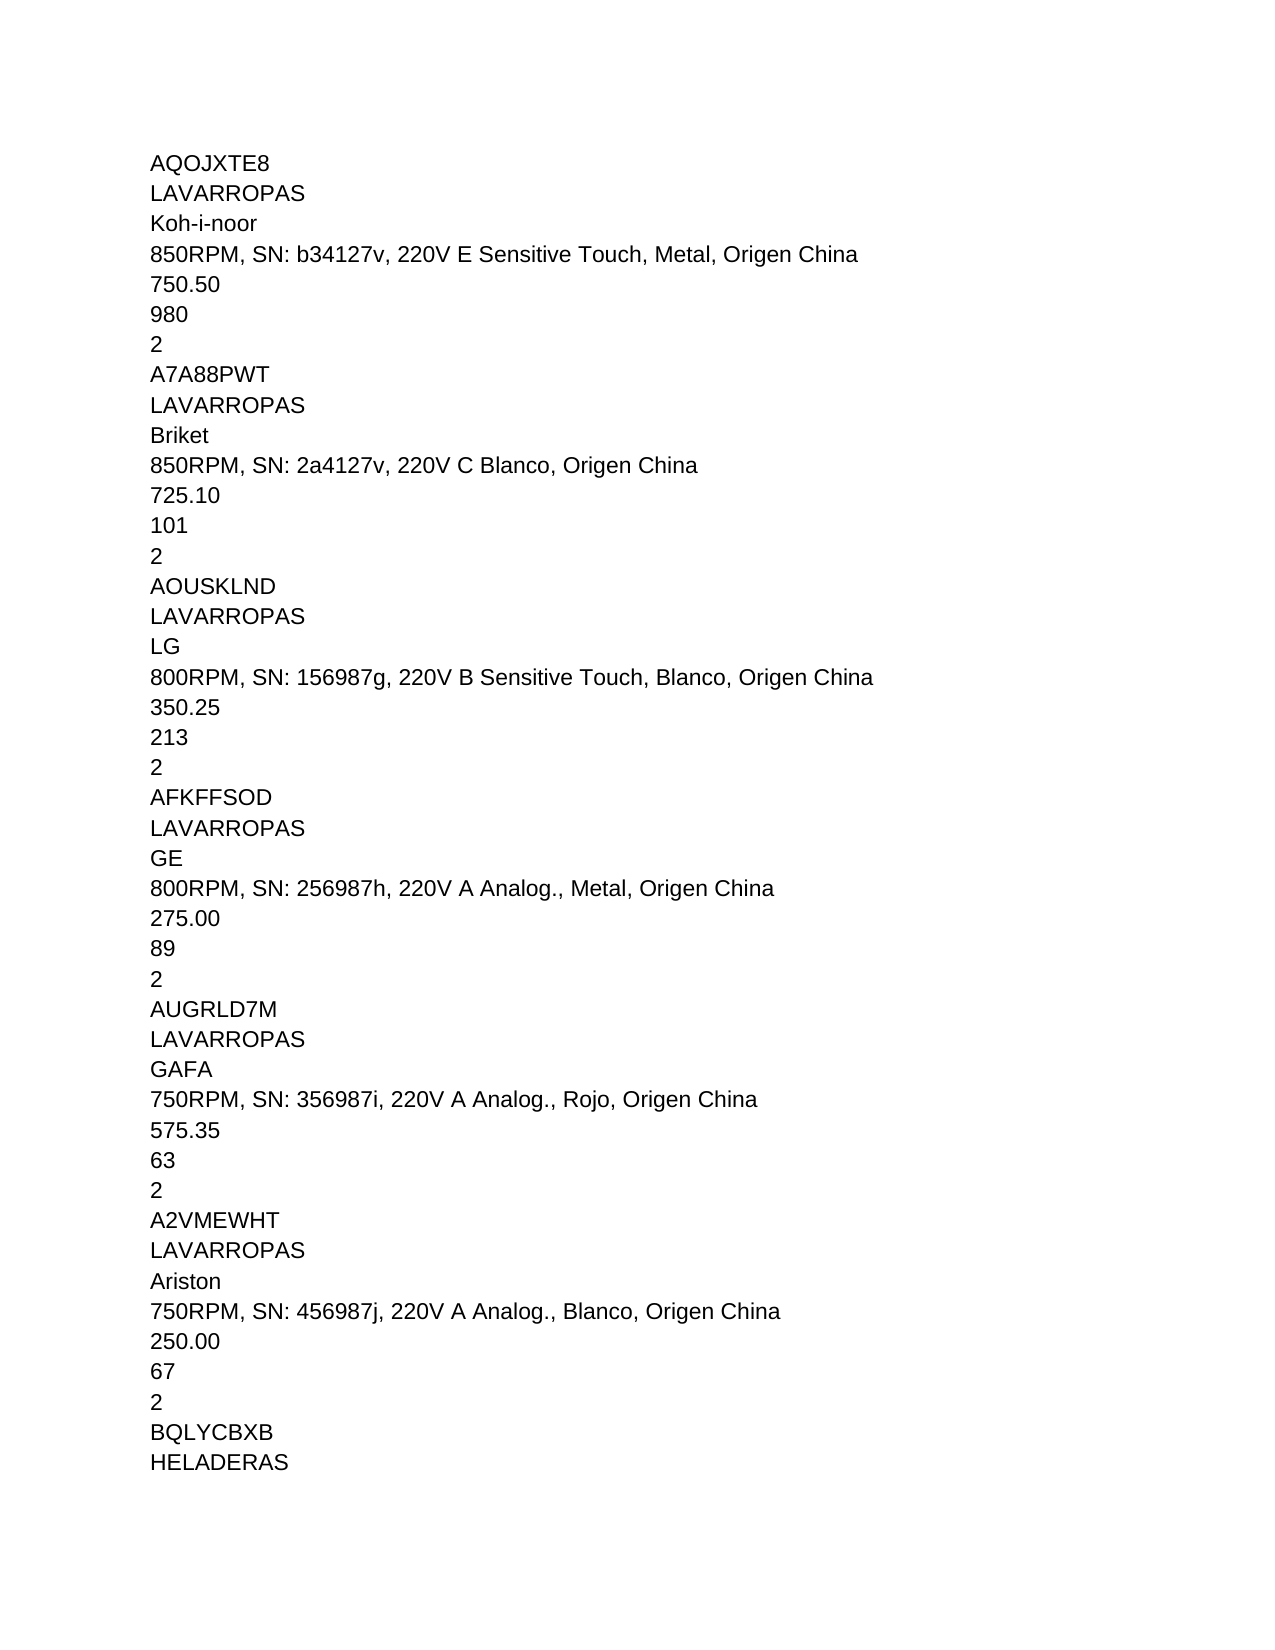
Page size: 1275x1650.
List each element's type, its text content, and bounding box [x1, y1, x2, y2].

text AQOJXTE8 [150, 150, 1125, 176]
text AFKFFSOD [150, 784, 1125, 811]
text 350.25 [150, 694, 1125, 720]
text 2 [150, 1388, 1125, 1415]
text 213 [150, 724, 1125, 750]
text HELADERAS [150, 1449, 1125, 1475]
text Koh-i-noor [150, 210, 1125, 237]
text 63 [150, 1147, 1125, 1173]
text LAVARROPAS [150, 1237, 1125, 1264]
text 750RPM, SN: 456987j, 220V A Analog., Blanco, Origen China [150, 1298, 1125, 1324]
text LAVARROPAS [150, 603, 1125, 629]
text LAVARROPAS [150, 814, 1125, 841]
text LAVARROPAS [150, 392, 1125, 418]
text 89 [150, 935, 1125, 962]
text 2 [150, 543, 1125, 569]
text Ariston [150, 1268, 1125, 1294]
text AOUSKLND [150, 573, 1125, 599]
text 980 [150, 301, 1125, 327]
text LAVARROPAS [150, 1026, 1125, 1052]
text A7A88PWT [150, 361, 1125, 388]
text 750.50 [150, 271, 1125, 297]
text 800RPM, SN: 256987h, 220V A Analog., Metal, Origen China [150, 875, 1125, 901]
text Briket [150, 422, 1125, 448]
text 250.00 [150, 1328, 1125, 1354]
text 67 [150, 1358, 1125, 1385]
text 850RPM, SN: b34127v, 220V E Sensitive Touch, Metal, Origen China [150, 241, 1125, 267]
text LAVARROPAS [150, 180, 1125, 207]
text 2 [150, 966, 1125, 992]
text A2VMEWHT [150, 1207, 1125, 1234]
text 725.10 [150, 482, 1125, 509]
text 2 [150, 1177, 1125, 1203]
text LG [150, 633, 1125, 660]
text 850RPM, SN: 2a4127v, 220V C Blanco, Origen China [150, 452, 1125, 478]
text 750RPM, SN: 356987i, 220V A Analog., Rojo, Origen China [150, 1086, 1125, 1113]
text GAFA [150, 1056, 1125, 1083]
text GE [150, 845, 1125, 871]
text AUGRLD7M [150, 996, 1125, 1022]
text 275.00 [150, 905, 1125, 932]
text 575.35 [150, 1117, 1125, 1143]
text 800RPM, SN: 156987g, 220V B Sensitive Touch, Blanco, Origen China [150, 663, 1125, 690]
text 2 [150, 754, 1125, 781]
text BQLYCBXB [150, 1419, 1125, 1445]
text 101 [150, 512, 1125, 539]
text 2 [150, 331, 1125, 358]
